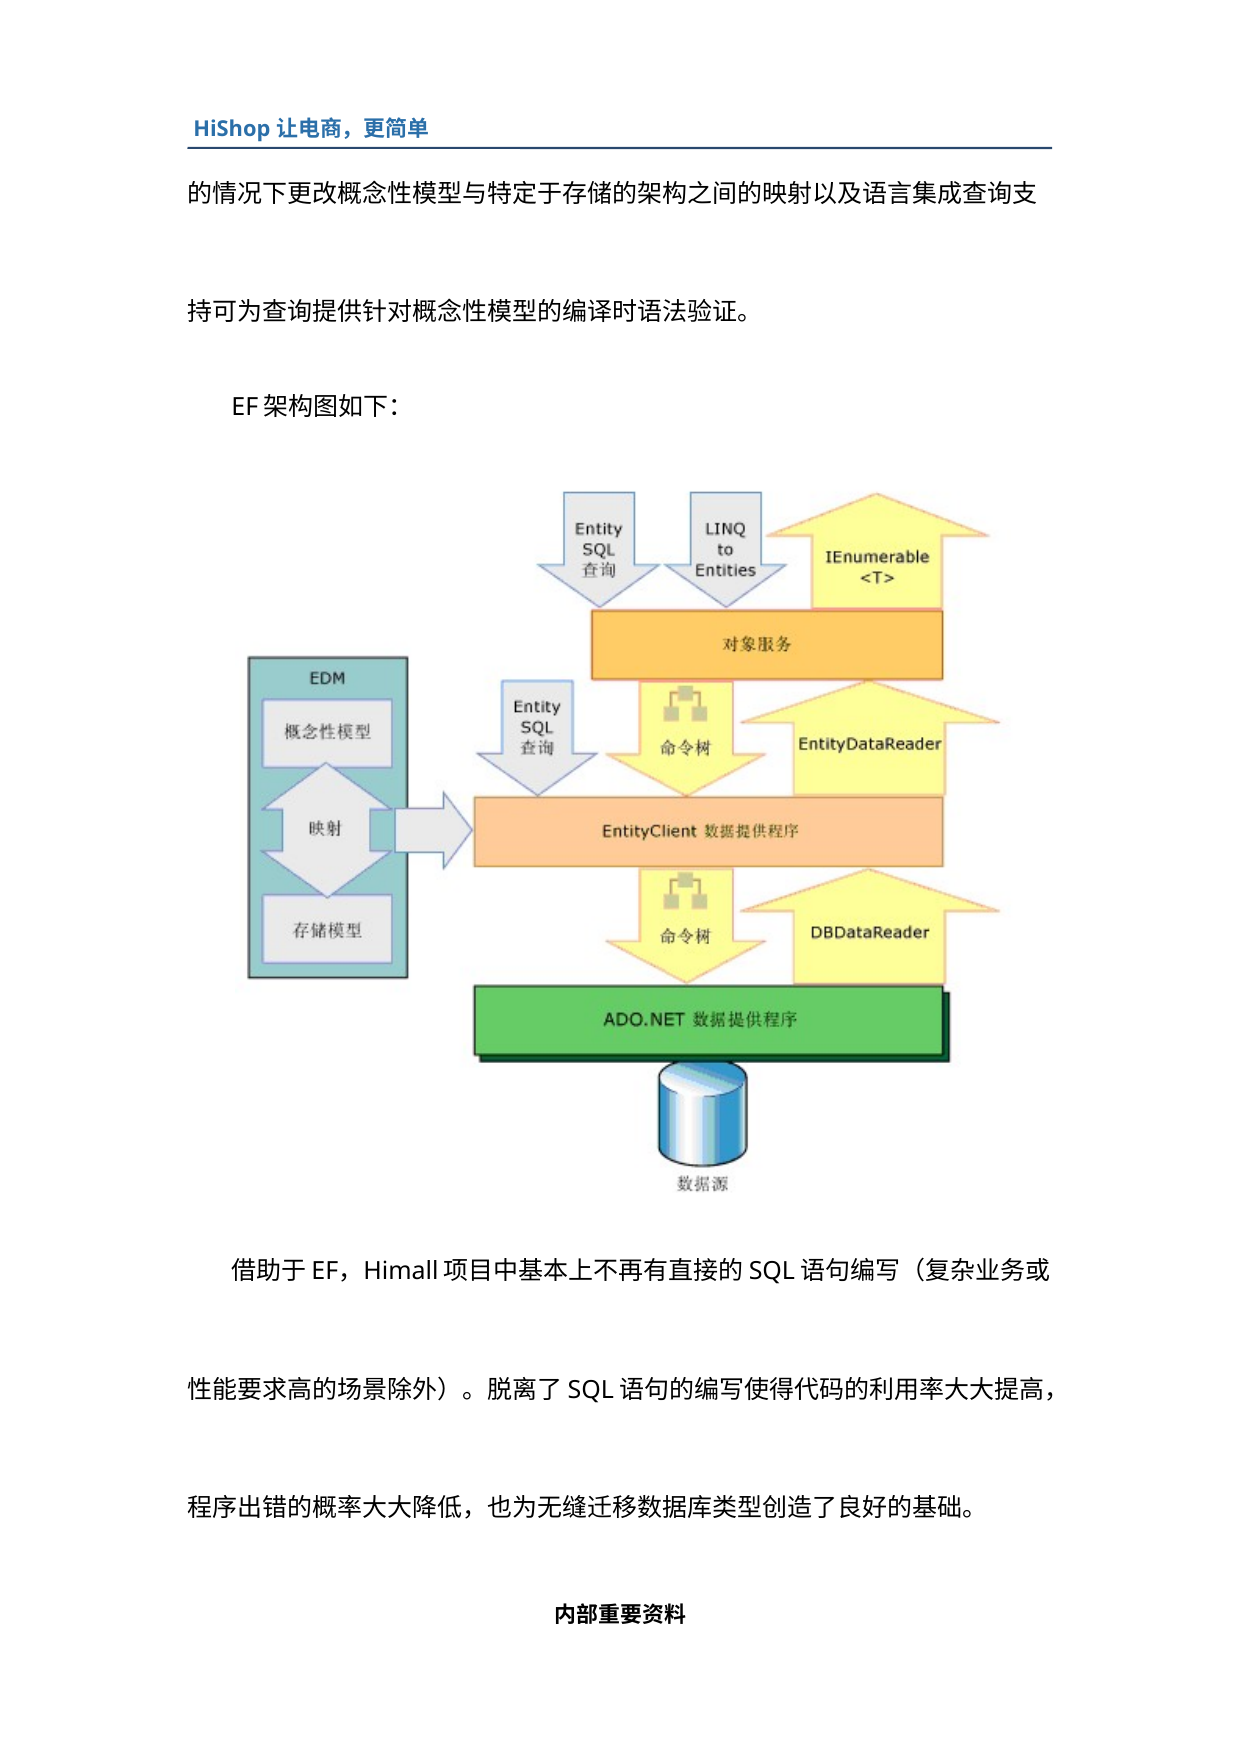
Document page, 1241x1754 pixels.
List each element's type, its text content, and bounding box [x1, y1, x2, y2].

text EF架构图如下： [187, 372, 1053, 437]
picture [235, 467, 1049, 1210]
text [187, 159, 1053, 342]
text 借助于EF，Himall项目中基本上不再有直接的SQL语句编写（复杂业务或性能要求高的场景除外）。脱离了SQL语句的编写使得代码的利用率大大提高，程序出错的概率大大降低，也为无缝迁移数据库类型创造了良好的基础。 [187, 1236, 1053, 1538]
